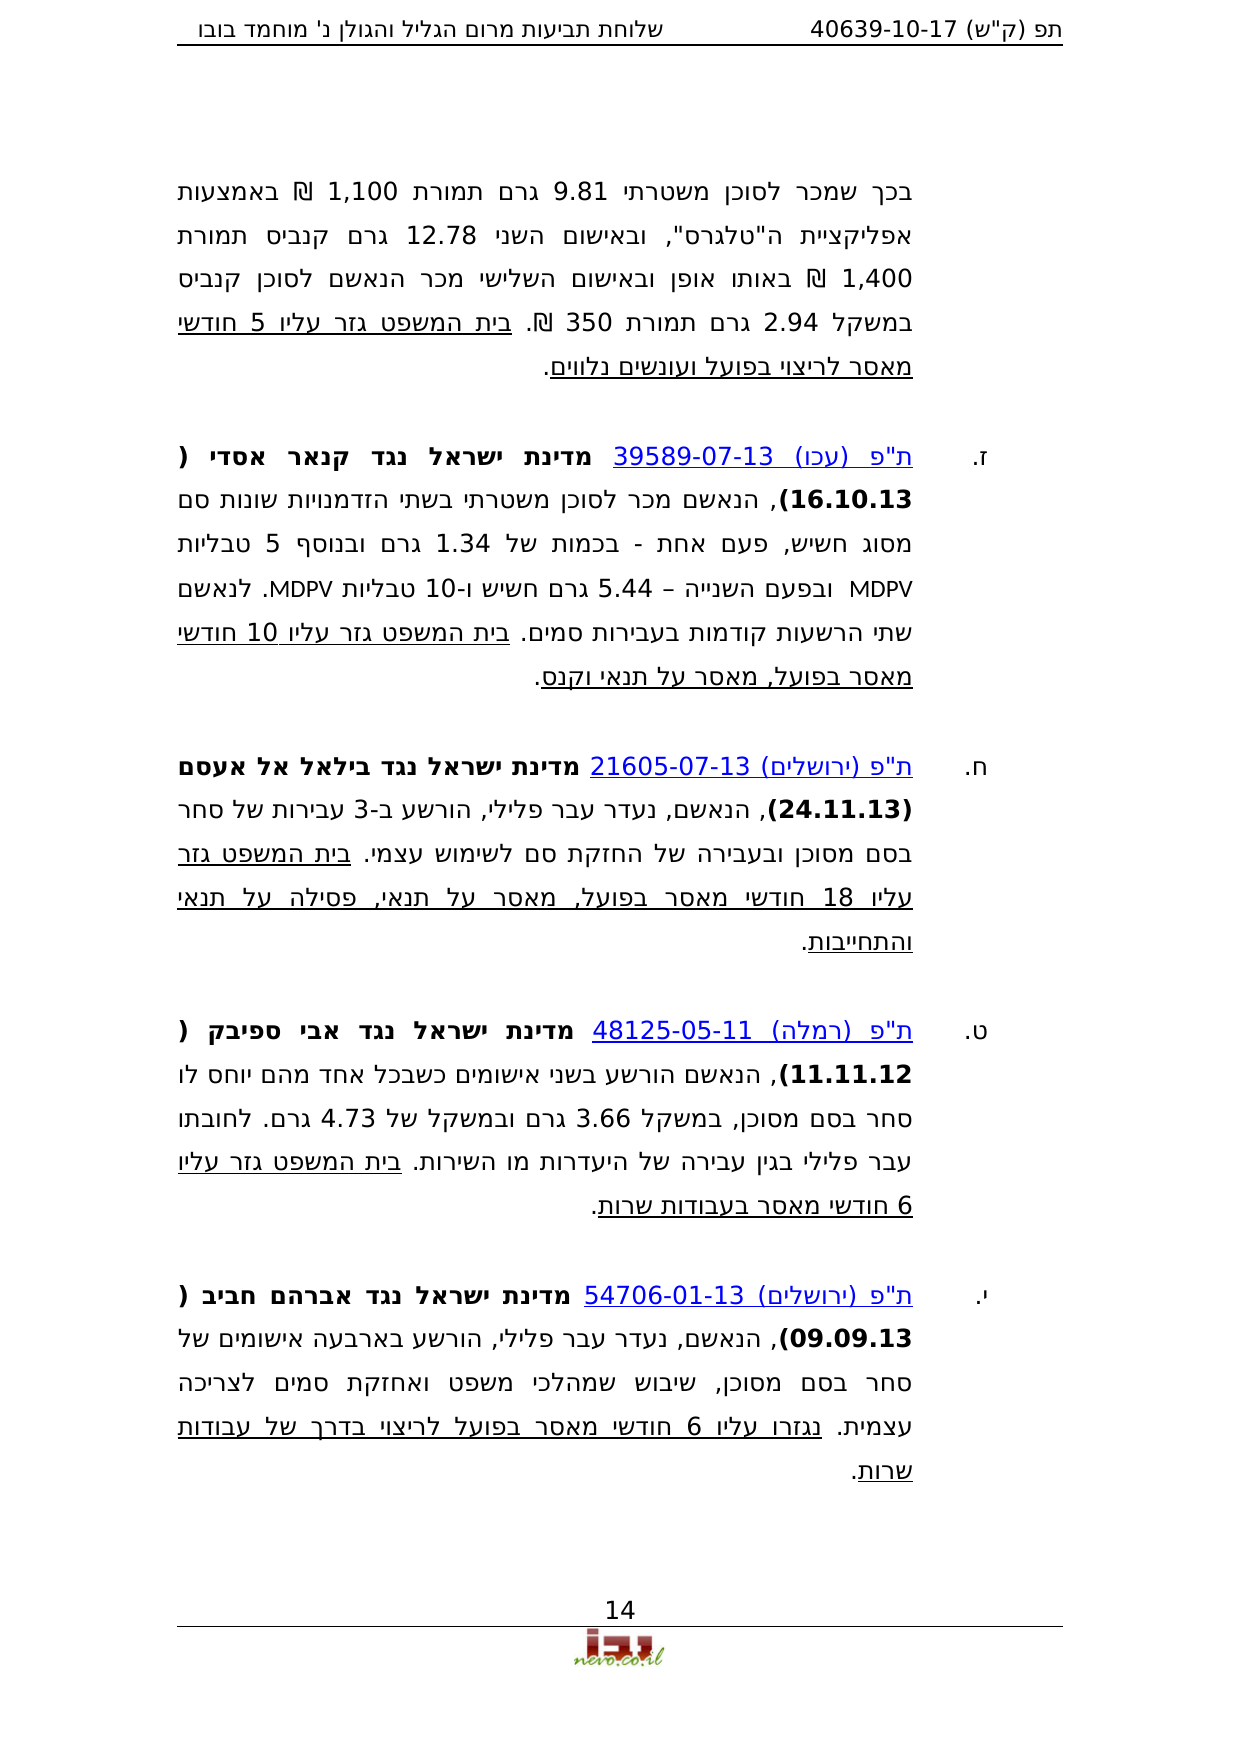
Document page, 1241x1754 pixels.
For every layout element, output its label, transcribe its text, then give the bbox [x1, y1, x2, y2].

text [177, 177, 988, 381]
text ז. ת"פ (עכו) 39589-07-13 מדינת ישראל נגד קנאר אסדי (16.10.13), הנאשם מכר לסוכן משטרתי בשתי הזדמנויות שונות סם מסוג חשיש, פעם אחת - בכמות של 1.34 גרם ובנוסף 5 טבליות MDPV ובפעם השנייה – 5.44 גרם חשיש ו-10 טבליות MDPV. לנאשם שתי הרשעות קודמות בעבירות סמים. בית המשפט גזר עליו 10 חודשי מאסר בפועל, מאסר על תנאי וקנס. [177, 442, 988, 692]
picture [574, 1628, 666, 1667]
text ט. ת"פ (רמלה) 48125-05-11 מדינת ישראל נגד אבי ספיבק (11.11.12), הנאשם הורשע בשני אישומים כשבכל אחד מהם יוחס לו סחר בסם מסוכן, במשקל 3.66 גרם ובמשקל של 4.73 גרם. לחובתו עבר פלילי בגין עבירה של היעדרות מו השירות. בית המשפט גזר עליו 6 חודשי מאסר בעבודות שרות. [177, 1016, 988, 1221]
text ח. ת"פ (ירושלים) 21605-07-13 מדינת ישראל נגד בילאל אל אעסם (24.11.13), הנאשם, נעדר עבר פלילי, הורשע ב-3 עבירות של סחר בסם מסוכן ובעבירה של החזקת סם לשימוש עצמי. בית המשפט גזר עליו 18 חודשי מאסר בפועל, מאסר על תנאי, פסילה על תנאי והתחייבות. [177, 752, 988, 956]
text י. ת"פ (ירושלים) 54706-01-13 מדינת ישראל נגד אברהם חביב (09.09.13), הנאשם, נעדר עבר פלילי, הורשע בארבעה אישומים של סחר בסם מסוכן, שיבוש שמהלכי משפט ואחזקת סמים לצריכה עצמית. נגזרו עליו 6 חודשי מאסר בפועל לריצוי בדרך של עבודות שרות. [177, 1281, 988, 1485]
